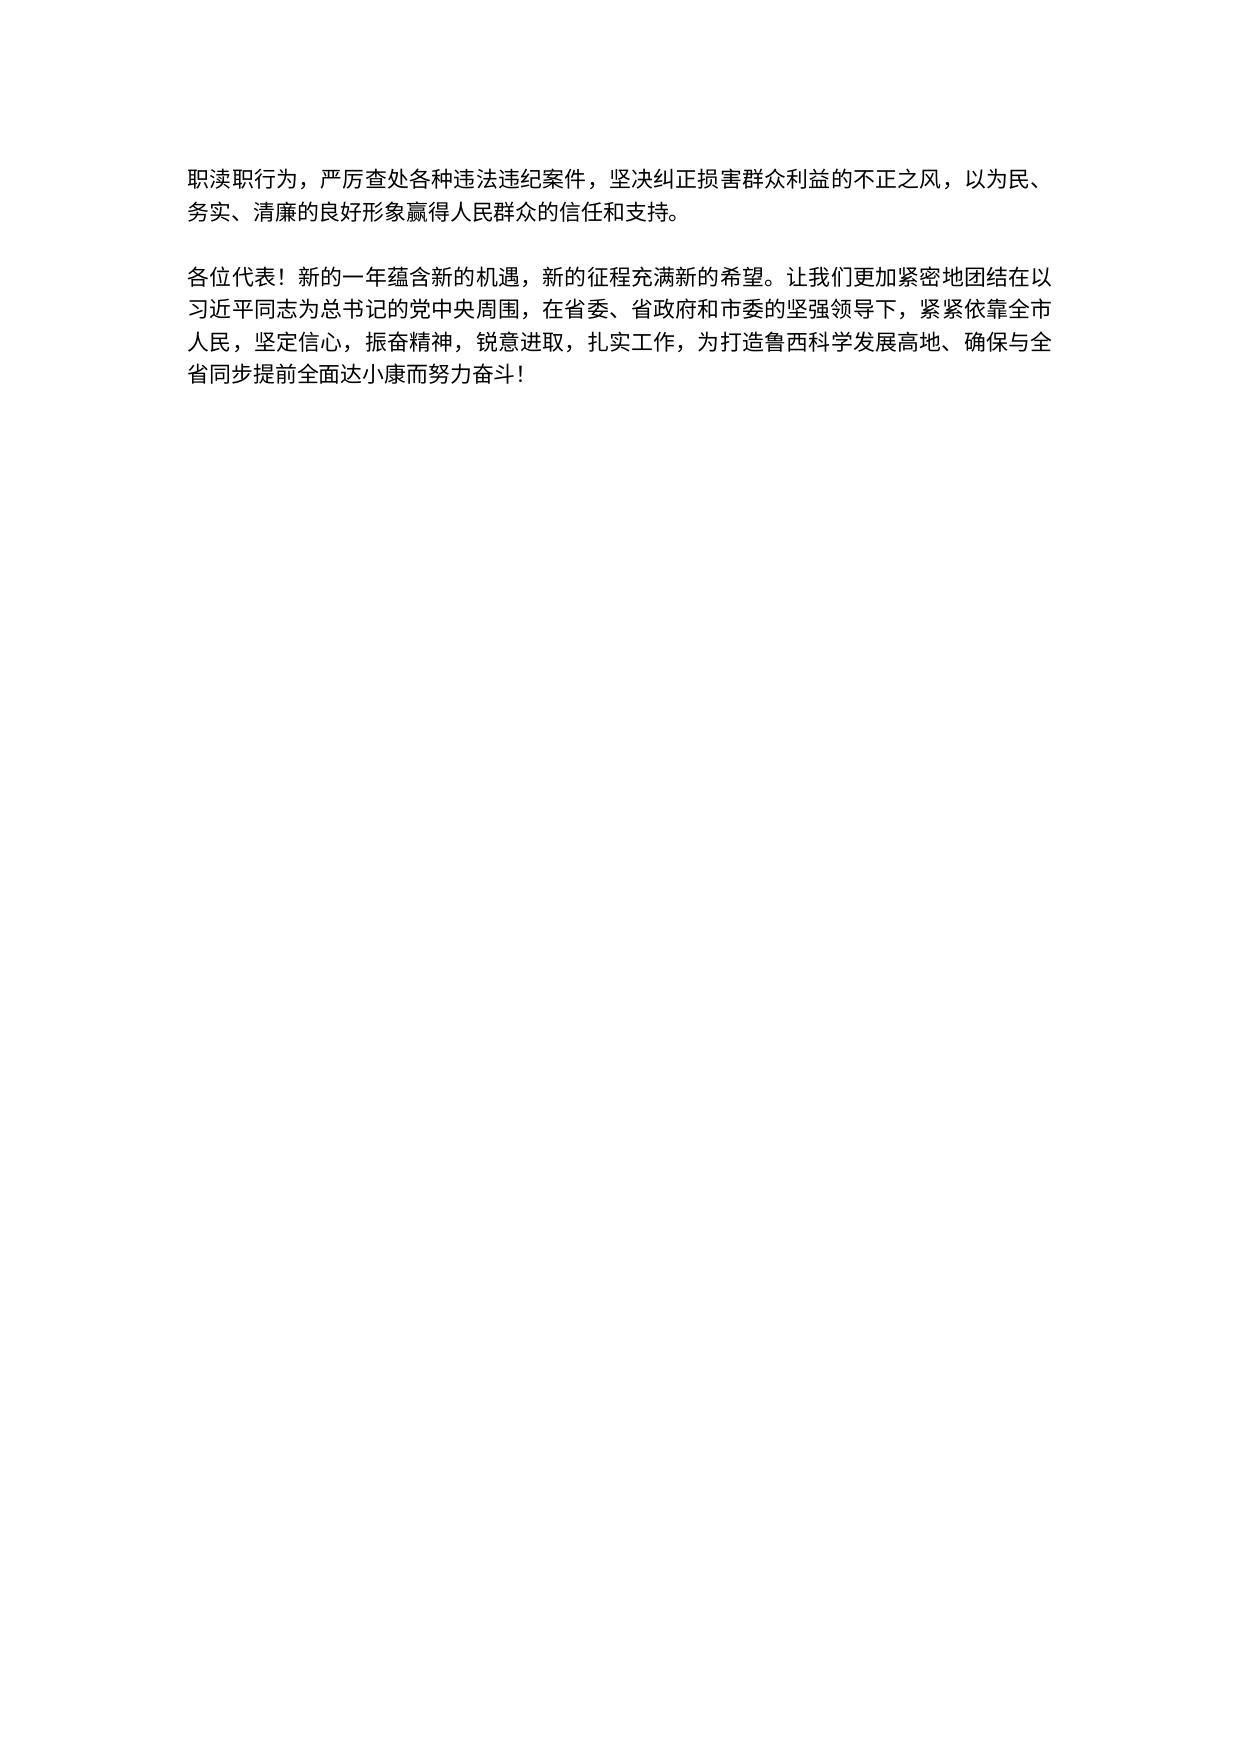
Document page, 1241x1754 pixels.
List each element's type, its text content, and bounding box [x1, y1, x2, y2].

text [187, 162, 1053, 227]
text 各位代表！新的一年蕴含新的机遇，新的征程充满新的希望。让我们更加紧密地团结在以习近平同志为总书记的党中央周围，在省委、省政府和市委的坚强领导下，紧紧依靠全市人民，坚定信心，振奋精神，锐意进取，扎实工作，为打造鲁西科学发展高地、确保与全省同步提前全面达小康而努力奋斗！ [187, 259, 1053, 389]
